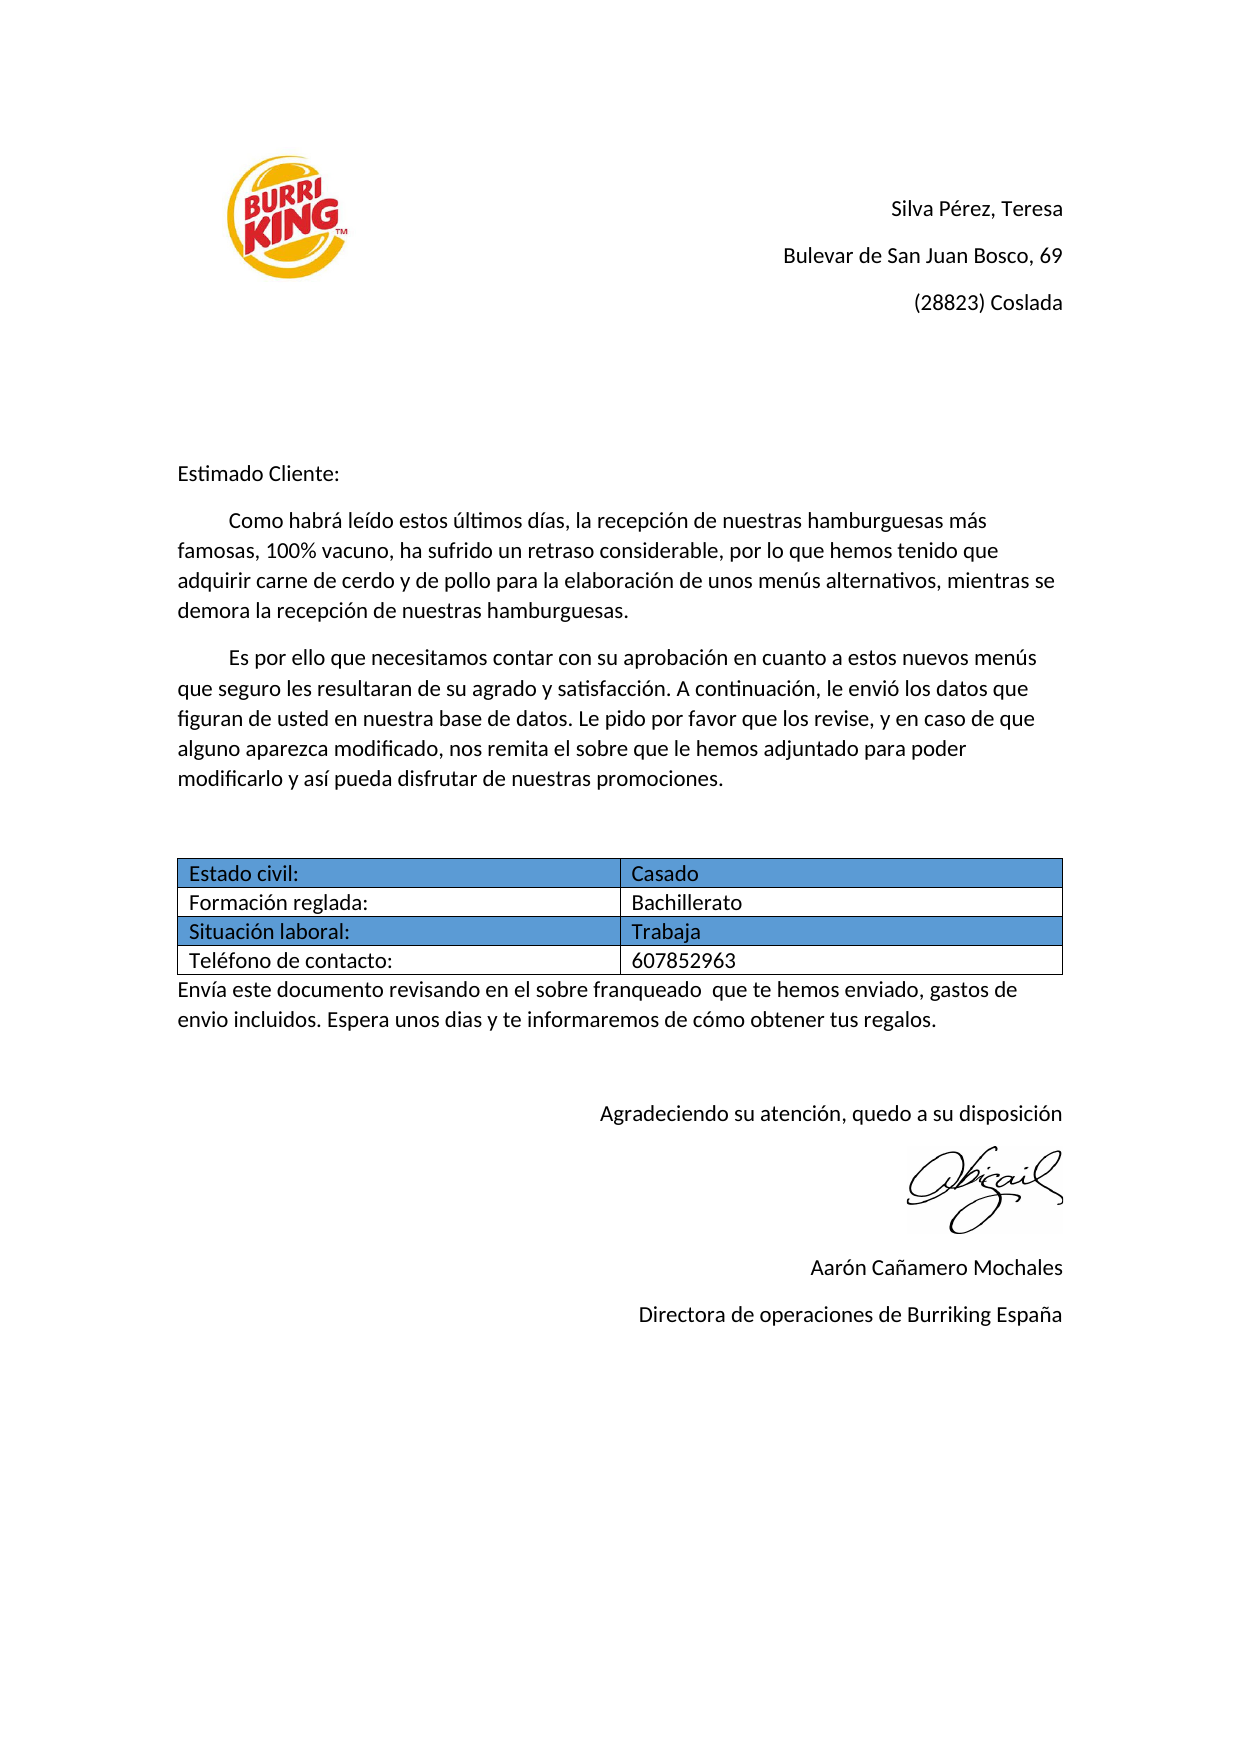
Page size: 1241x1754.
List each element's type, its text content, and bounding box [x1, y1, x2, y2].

table_cell Formación reglada: [178, 888, 620, 916]
text Silva Pérez, Teresa [400, 194, 1063, 222]
table_cell 607852963 [621, 946, 1062, 974]
picture [906, 1146, 1064, 1234]
text Bulevar de San Juan Bosco, 69 [400, 241, 1063, 269]
table_cell Teléfono de contacto: [178, 946, 620, 974]
text Es por ello que necesitamos contar con su aprobación en cuanto a estos nuevos menús que seguro les resultaran de su agrado y satisfacción. A continuación, le envió los datos que figuran de usted en nuestra base de datos. Le pido por favor que los revise, y en caso de que alguno aparezca modificado, nos remita el sobre que le hemos adjuntado para poder modificarlo y así pueda disfrutar de nuestras promociones. [177, 643, 1063, 792]
text Estimado Cliente: [177, 459, 1063, 487]
text (28823) Coslada [177, 288, 1063, 316]
table_cell Trabaja [621, 917, 1062, 945]
picture [177, 147, 400, 287]
table_header Estado civil: [178, 859, 620, 887]
table_header Casado [621, 859, 1062, 887]
table_cell Bachillerato [621, 888, 1062, 916]
table_cell Situación laboral: [178, 917, 620, 945]
text Directora de operaciones de Burriking España [177, 1300, 1063, 1328]
text Envía este documento revisando en el sobre franqueado que te hemos enviado, gastos de envio incluidos. Espera unos dias y te informaremos de cómo obtener tus regalos. [177, 975, 1063, 1033]
text Agradeciendo su atención, quedo a su disposición [177, 1099, 1063, 1127]
text Aarón Cañamero Mochales [177, 1253, 1063, 1281]
text Como habrá leído estos últimos días, la recepción de nuestras hamburguesas más famosas, 100% vacuno, ha sufrido un retraso considerable, por lo que hemos tenido que adquirir carne de cerdo y de pollo para la elaboración de unos menús alternativos, mientras se demora la recepción de nuestras hamburguesas. [177, 506, 1063, 624]
